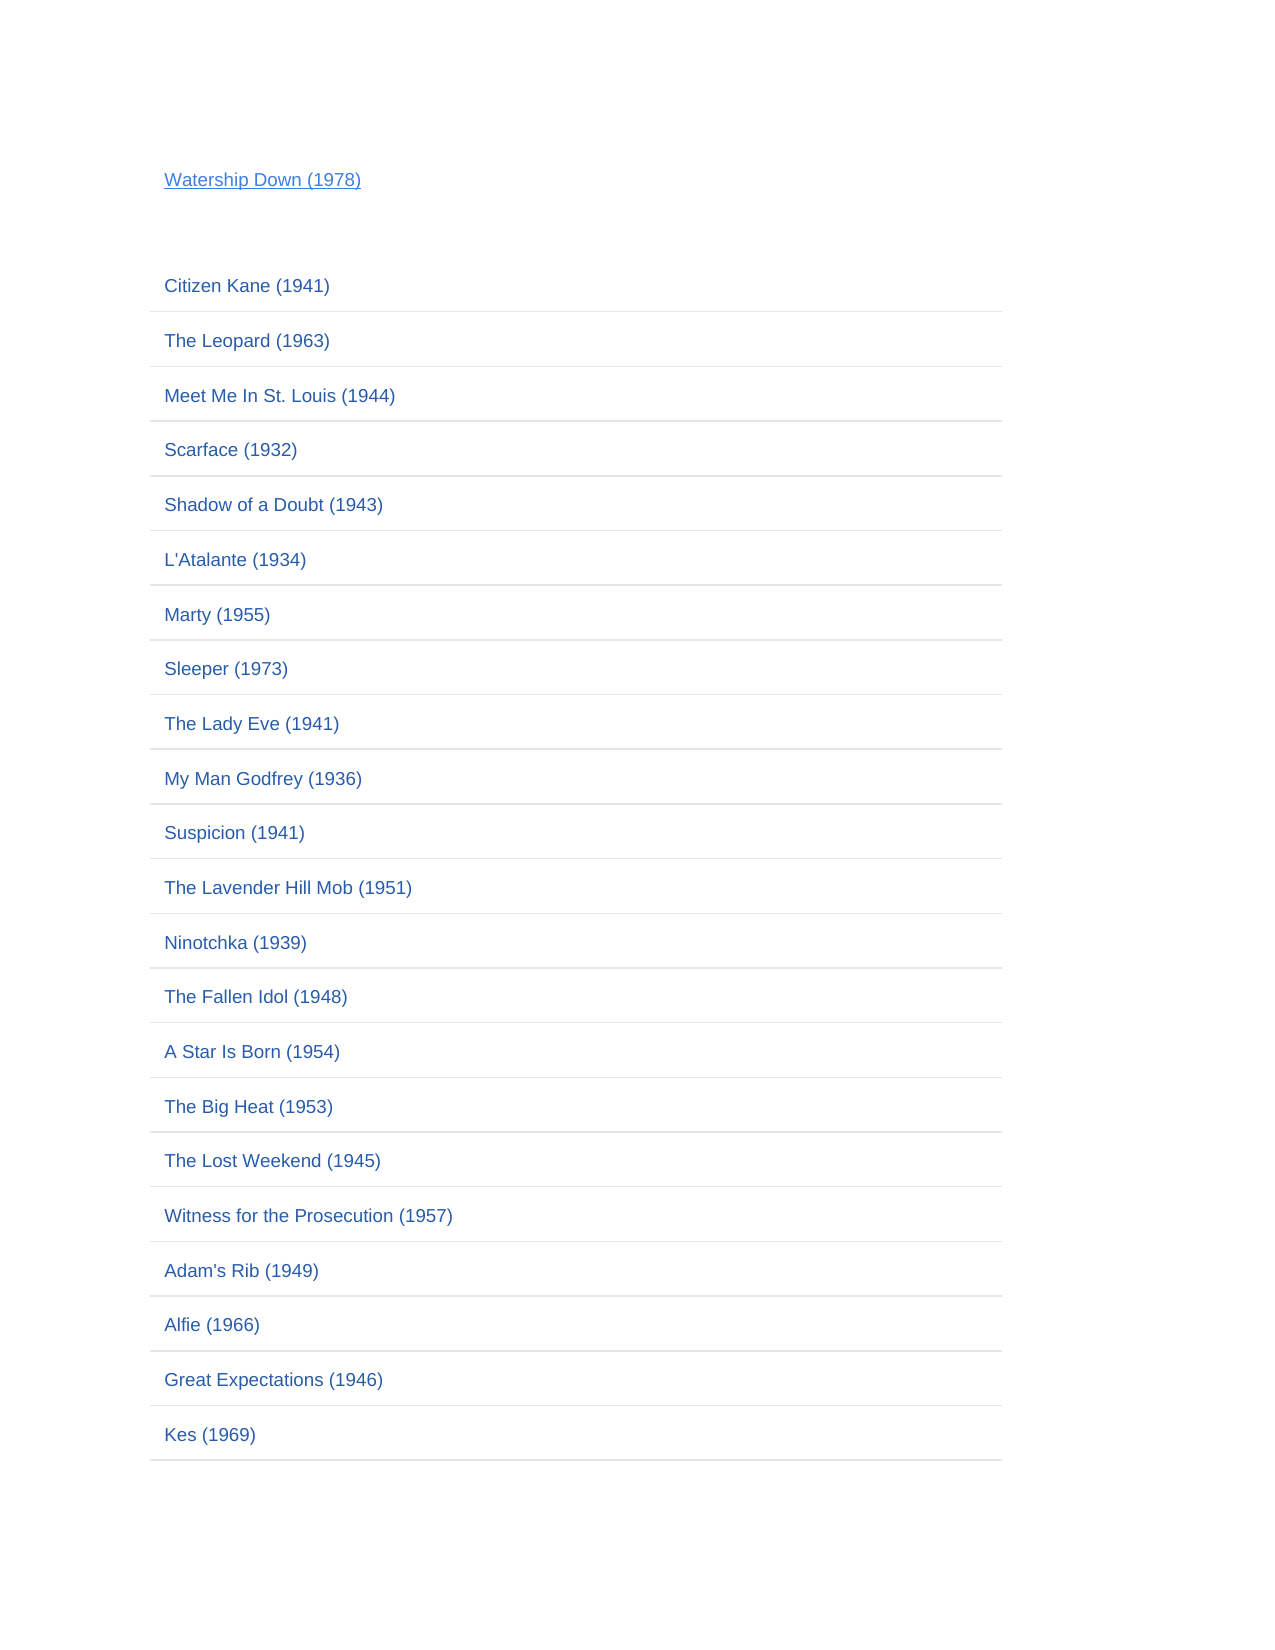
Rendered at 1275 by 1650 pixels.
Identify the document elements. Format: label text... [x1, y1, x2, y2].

table_cell Watership Down (1978) [150, 150, 901, 205]
table_cell The Big Heat (1953) [150, 1078, 1002, 1131]
table_cell Marty (1955) [150, 586, 1002, 639]
table_cell The Lost Weekend (1945) [150, 1133, 1002, 1186]
table_cell The Lady Eve (1941) [150, 695, 1002, 748]
table_header Citizen Kane (1941) [150, 258, 1002, 311]
table_cell Scarface (1932) [150, 422, 1002, 475]
table_cell Great Expectations (1946) [150, 1352, 1002, 1404]
table_cell Witness for the Prosecution (1957) [150, 1187, 1002, 1241]
table_cell Meet Me In St. Louis (1944) [150, 367, 1002, 420]
table_cell Sleeper (1973) [150, 641, 1002, 694]
table_cell The Leopard (1963) [150, 312, 1002, 366]
table_cell Ninotchka (1939) [150, 914, 1002, 967]
table_cell My Man Godfrey (1936) [150, 750, 1002, 803]
table_cell The Lavender Hill Mob (1951) [150, 859, 1002, 912]
table_cell Suspicion (1941) [150, 805, 1002, 858]
table_cell L'Atalante (1934) [150, 531, 1002, 584]
table_cell Kes (1969) [150, 1406, 1002, 1459]
table_cell Shadow of a Doubt (1943) [150, 477, 1002, 529]
table_cell Adam's Rib (1949) [150, 1242, 1002, 1295]
table_cell Alfie (1966) [150, 1297, 1002, 1350]
table_cell The Fallen Idol (1948) [150, 969, 1002, 1022]
table_cell A Star Is Born (1954) [150, 1023, 1002, 1076]
